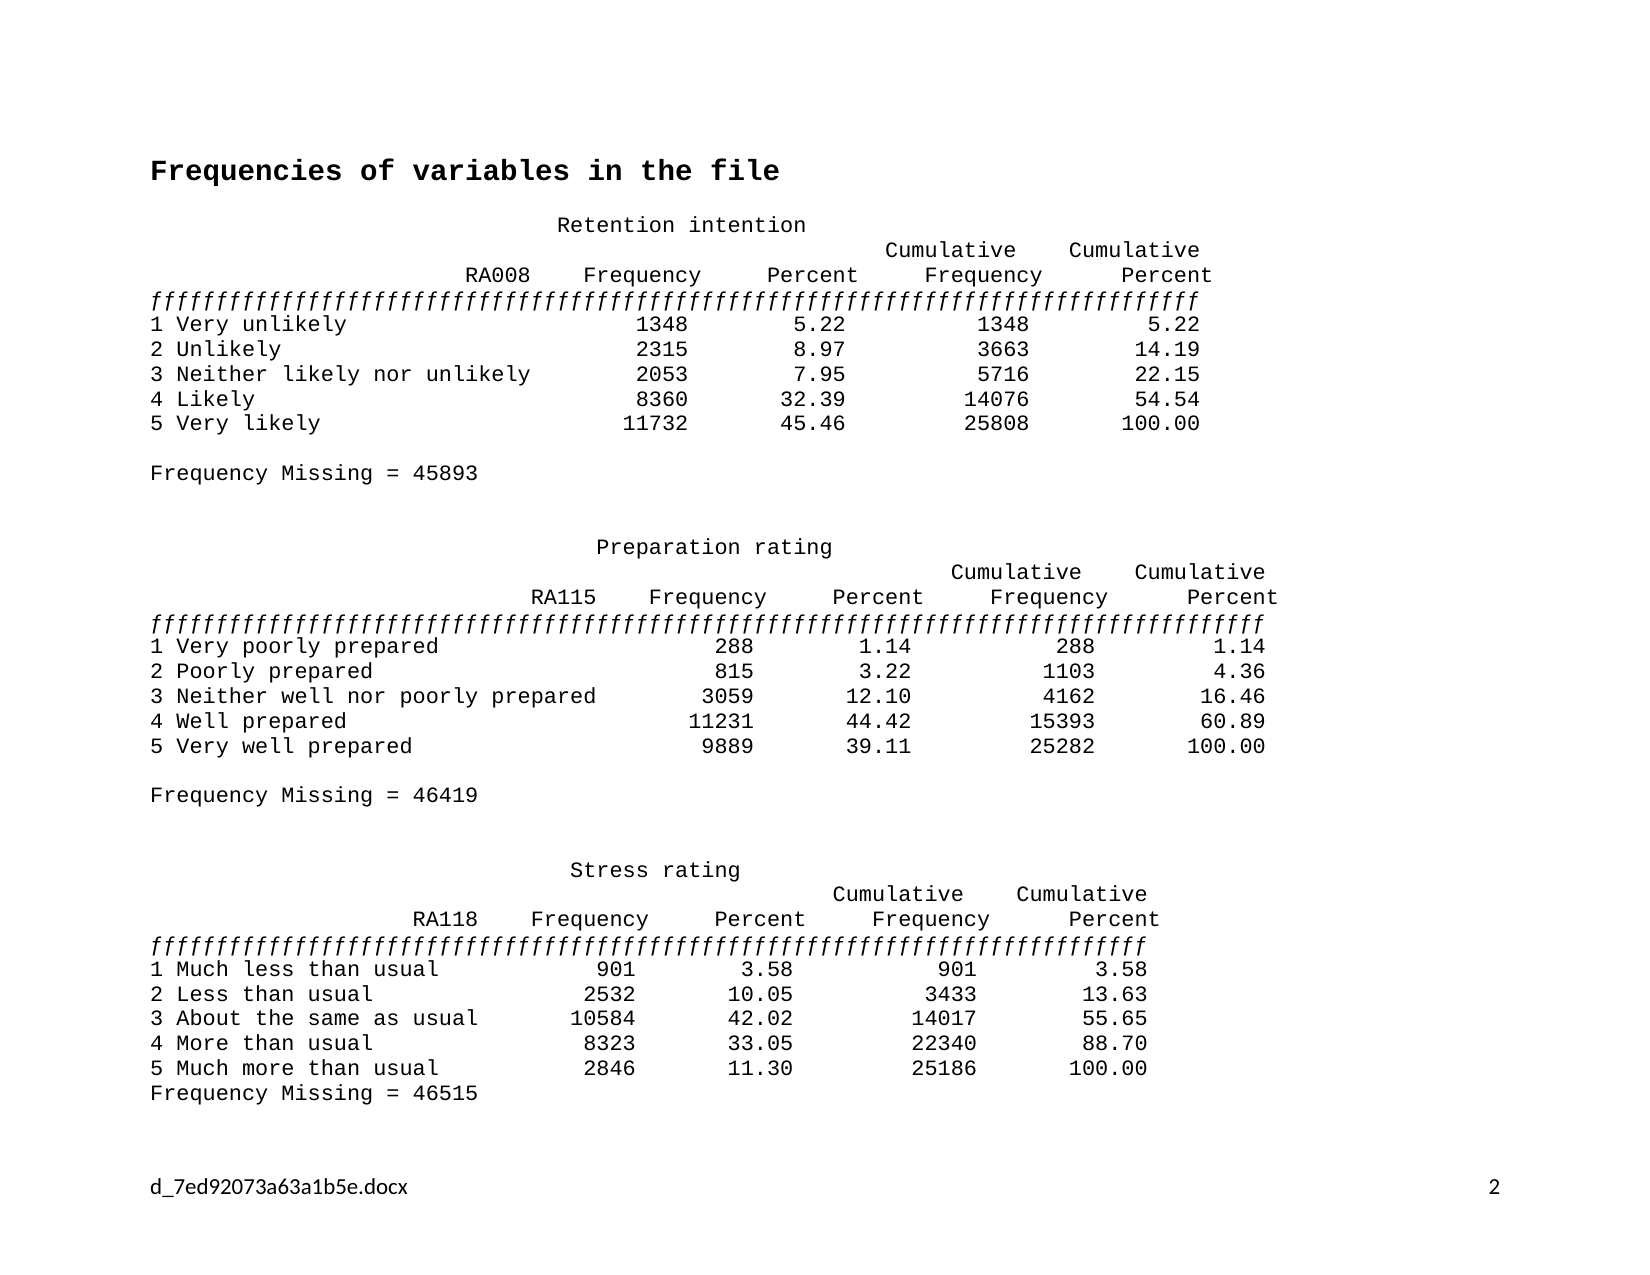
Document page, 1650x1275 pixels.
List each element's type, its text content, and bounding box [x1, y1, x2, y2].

text Cumulative Cumulative [150, 883, 1500, 908]
text Frequency Missing = 45893 [150, 462, 1500, 487]
text Stress rating [150, 859, 1500, 883]
text RA118 Frequency Percent Frequency Percent [150, 908, 1500, 933]
text Cumulative Cumulative [150, 561, 1500, 586]
text 2 Poorly prepared 815 3.22 1103 4.36 [150, 660, 1500, 685]
text 4 Well prepared 11231 44.42 15393 60.89 [150, 710, 1500, 735]
text 3 About the same as usual 10584 42.02 14017 55.65 [150, 1007, 1500, 1032]
text 5 Very likely 11732 45.46 25808 100.00 [150, 412, 1500, 437]
text Retention intention [150, 214, 1500, 239]
text 2 Less than usual 2532 10.05 3433 13.63 [150, 983, 1500, 1007]
text 4 Likely 8360 32.39 14076 54.54 [150, 388, 1500, 412]
text 3 Neither well nor poorly prepared 3059 12.10 4162 16.46 [150, 685, 1500, 710]
text 4 More than usual 8323 33.05 22340 88.70 [150, 1032, 1500, 1057]
text RA008 Frequency Percent Frequency Percent [150, 264, 1500, 288]
text Frequency Missing = 46515 [150, 1082, 1500, 1107]
text Frequency Missing = 46419 [150, 784, 1500, 809]
text Frequencies of variables in the file [150, 156, 1500, 189]
text ƒƒƒƒƒƒƒƒƒƒƒƒƒƒƒƒƒƒƒƒƒƒƒƒƒƒƒƒƒƒƒƒƒƒƒƒƒƒƒƒƒƒƒƒƒƒƒƒƒƒƒƒƒƒƒƒƒƒƒƒƒƒƒƒƒƒƒƒƒƒƒƒƒƒƒƒ [150, 933, 1500, 958]
text 1 Very unlikely 1348 5.22 1348 5.22 [150, 313, 1500, 338]
text ƒƒƒƒƒƒƒƒƒƒƒƒƒƒƒƒƒƒƒƒƒƒƒƒƒƒƒƒƒƒƒƒƒƒƒƒƒƒƒƒƒƒƒƒƒƒƒƒƒƒƒƒƒƒƒƒƒƒƒƒƒƒƒƒƒƒƒƒƒƒƒƒƒƒƒƒƒƒƒƒƒƒƒƒƒ [150, 611, 1500, 636]
text 5 Very well prepared 9889 39.11 25282 100.00 [150, 735, 1500, 759]
text 1 Very poorly prepared 288 1.14 288 1.14 [150, 636, 1500, 660]
text RA115 Frequency Percent Frequency Percent [150, 586, 1500, 611]
text 2 Unlikely 2315 8.97 3663 14.19 [150, 338, 1500, 363]
text Preparation rating [150, 536, 1500, 561]
text 3 Neither likely nor unlikely 2053 7.95 5716 22.15 [150, 363, 1500, 388]
text 1 Much less than usual 901 3.58 901 3.58 [150, 958, 1500, 983]
text Cumulative Cumulative [150, 239, 1500, 264]
text 5 Much more than usual 2846 11.30 25186 100.00 [150, 1057, 1500, 1082]
text ƒƒƒƒƒƒƒƒƒƒƒƒƒƒƒƒƒƒƒƒƒƒƒƒƒƒƒƒƒƒƒƒƒƒƒƒƒƒƒƒƒƒƒƒƒƒƒƒƒƒƒƒƒƒƒƒƒƒƒƒƒƒƒƒƒƒƒƒƒƒƒƒƒƒƒƒƒƒƒƒ [150, 288, 1500, 313]
